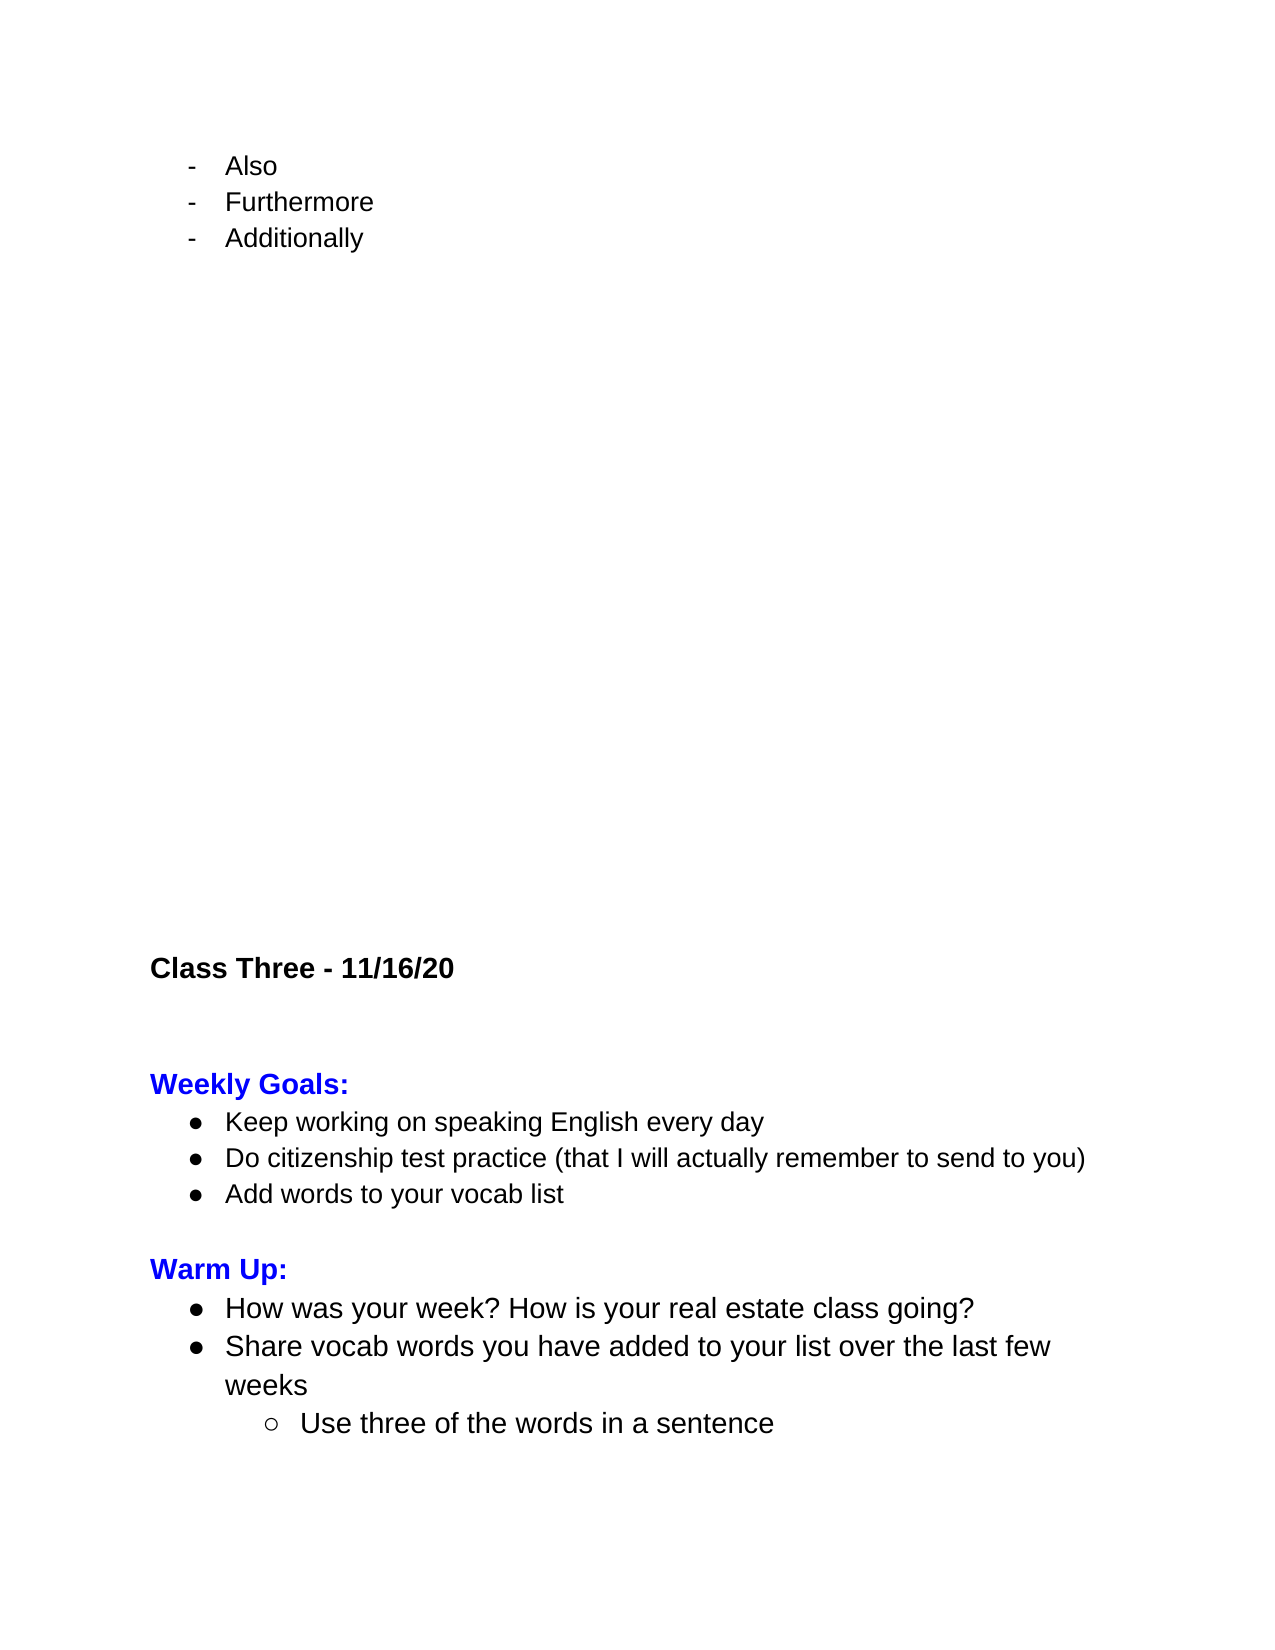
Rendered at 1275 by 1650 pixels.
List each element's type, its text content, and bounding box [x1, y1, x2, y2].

text Weekly Goals: [150, 1067, 1125, 1101]
text Warm Up: [150, 1252, 1125, 1286]
list Also [187, 150, 1125, 181]
list Furthermore [187, 186, 1125, 217]
list Do citizenship test practice (that I will actually remember to send to you) [187, 1142, 1125, 1173]
list Add words to your vocab list [187, 1178, 1125, 1209]
text Class Three - 11/16/20 [150, 952, 1125, 985]
list Share vocab words you have added to your list over the last few weeks [187, 1329, 1125, 1401]
list Keep working on speaking English every day [187, 1106, 1125, 1137]
list Use three of the words in a sentence [262, 1406, 1125, 1440]
list Additionally [187, 222, 1125, 253]
list How was your week? How is your real estate class going? [187, 1291, 1125, 1324]
